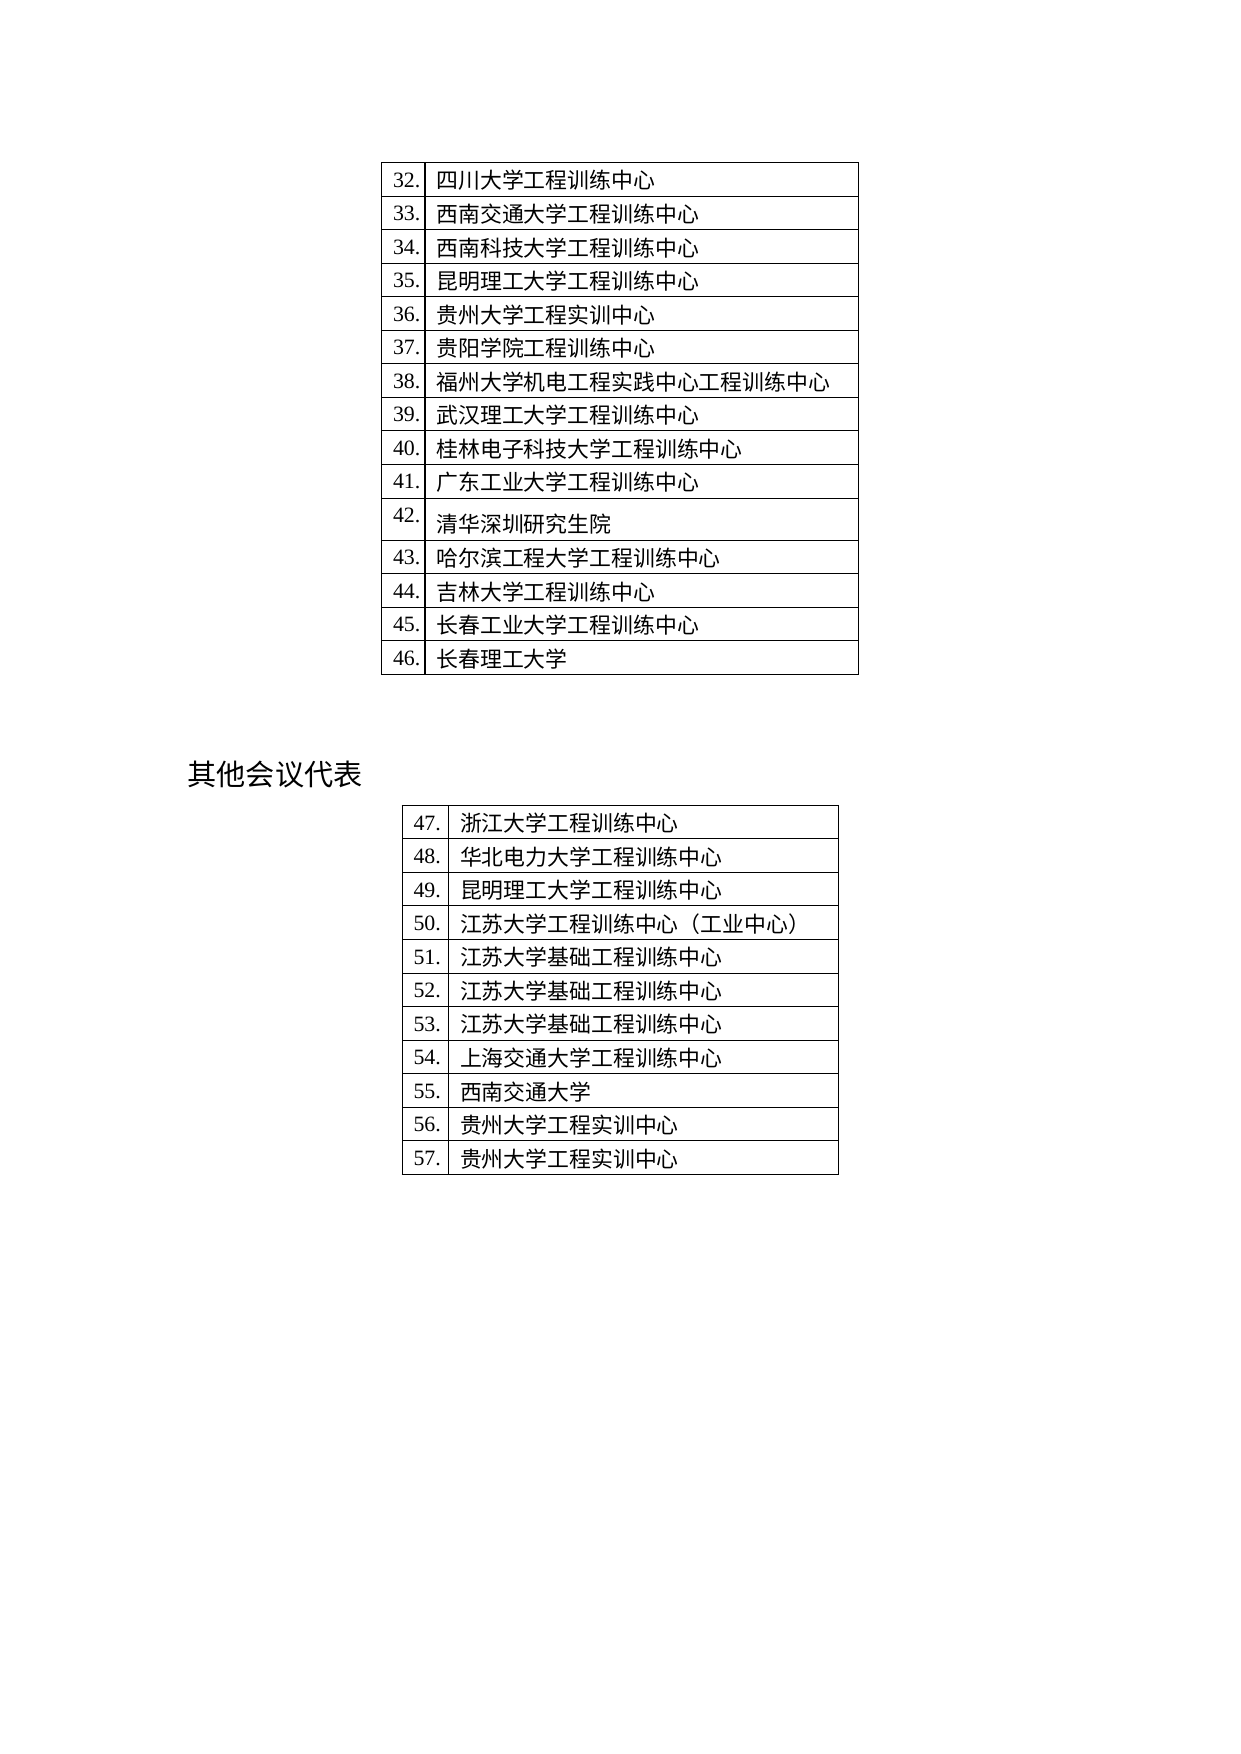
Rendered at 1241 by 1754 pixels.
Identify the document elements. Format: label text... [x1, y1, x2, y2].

table_cell [382, 641, 424, 674]
table_cell [382, 364, 424, 397]
table_cell [382, 431, 424, 464]
text 其他会议代表 [187, 740, 1053, 805]
table_cell [382, 264, 424, 296]
table_cell 西南交通大学 [449, 1074, 838, 1107]
table_cell 华北电力大学工程训练中心 [449, 839, 838, 872]
table_cell 福州大学机电工程实践中心工程训练中心 [426, 364, 858, 397]
table_cell 江苏大学基础工程训练中心 [449, 1007, 838, 1039]
table_cell 上海交通大学工程训练中心 [449, 1041, 838, 1073]
table_cell [382, 465, 424, 497]
table_cell [403, 1074, 448, 1107]
table_cell [382, 398, 424, 430]
table_cell [382, 574, 424, 607]
table_cell 西南交通大学工程训练中心 [426, 197, 858, 229]
table_cell [403, 906, 448, 939]
table_cell [403, 1007, 448, 1039]
table_cell [382, 163, 424, 196]
table_cell 江苏大学工程训练中心（工业中心） [449, 906, 838, 939]
table_cell 西南科技大学工程训练中心 [426, 230, 858, 263]
table_cell [403, 1041, 448, 1073]
table_cell [382, 331, 424, 363]
table_cell 江苏大学基础工程训练中心 [449, 940, 838, 972]
table_cell [403, 1141, 448, 1174]
table_cell [382, 197, 424, 229]
table_cell [382, 499, 424, 539]
table_cell 贵州大学工程实训中心 [449, 1108, 838, 1140]
table_cell 江苏大学基础工程训练中心 [449, 974, 838, 1006]
table_cell [382, 230, 424, 263]
table_cell 四川大学工程训练中心 [426, 163, 858, 196]
table_cell [403, 839, 448, 872]
table_cell 武汉理工大学工程训练中心 [426, 398, 858, 430]
table_cell 贵阳学院工程训练中心 [426, 331, 858, 363]
table_cell [382, 608, 424, 640]
table_cell 长春理工大学 [426, 641, 858, 674]
table_cell [382, 541, 424, 573]
table_cell 哈尔滨工程大学工程训练中心 [426, 541, 858, 573]
table_header [403, 806, 448, 838]
table_cell 吉林大学工程训练中心 [426, 574, 858, 607]
table_cell [403, 940, 448, 972]
table_cell 贵州大学工程实训中心 [449, 1141, 838, 1174]
table_cell [382, 297, 424, 330]
table_cell [403, 873, 448, 905]
table_cell 桂林电子科技大学工程训练中心 [426, 431, 858, 464]
table_cell [403, 1108, 448, 1140]
table_cell 昆明理工大学工程训练中心 [426, 264, 858, 296]
table_cell 广东工业大学工程训练中心 [426, 465, 858, 497]
table_cell 贵州大学工程实训中心 [426, 297, 858, 330]
table_cell 昆明理工大学工程训练中心 [449, 873, 838, 905]
table_cell 长春工业大学工程训练中心 [426, 608, 858, 640]
table_header 浙江大学工程训练中心 [449, 806, 838, 838]
table_cell 清华深圳研究生院 [426, 499, 858, 539]
table_cell [403, 974, 448, 1006]
